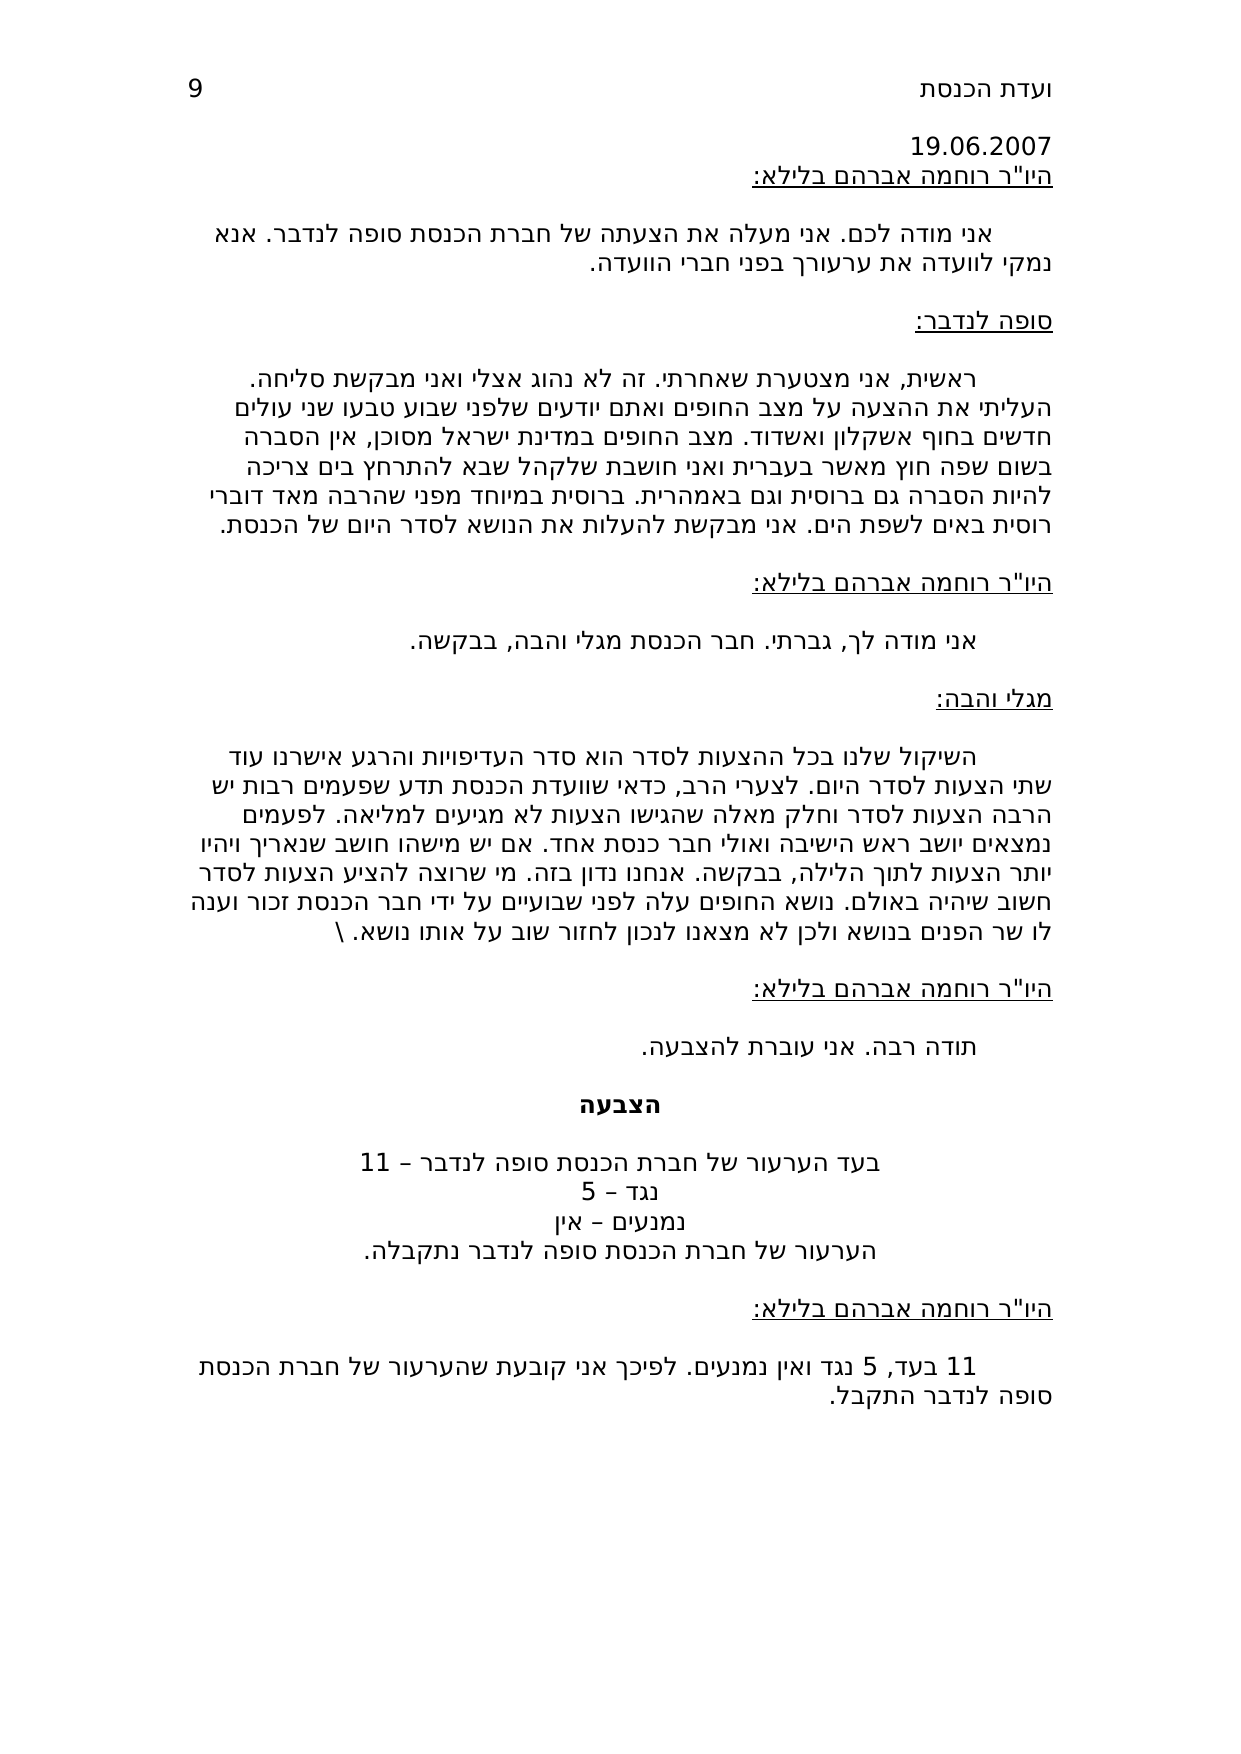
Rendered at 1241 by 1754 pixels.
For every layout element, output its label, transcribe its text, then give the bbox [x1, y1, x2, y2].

text נגד – 5 [187, 1177, 1053, 1207]
text סופה לנדבר: [187, 306, 1053, 335]
text השיקול שלנו בכל ההצעות לסדר הוא סדר העדיפויות והרגע אישרנו עוד שתי הצעות לסדר היום. לצערי הרב, כדאי שוועדת הכנסת תדע שפעמים רבות יש הרבה הצעות לסדר וחלק מאלה שהגישו הצעות לא מגיעים למליאה. לפעמים נמצאים יושב ראש הישיבה ואולי חבר כנסת אחד. אם יש מישהו חושב שנאריך ויהיו יותר הצעות לתוך הלילה, בבקשה. אנחנו נדון בזה. מי שרוצה להציע הצעות לסדר חשוב שיהיה באולם. נושא החופים עלה לפני שבועיים על ידי חבר הכנסת זכור וענה לו שר הפנים בנושא ולכן לא מצאנו לנכון לחזור שוב על אותו נושא. \ [187, 742, 1053, 946]
text הצבעה [187, 1090, 1053, 1119]
text הערעור של חברת הכנסת סופה לנדבר נתקבלה. [187, 1236, 1053, 1265]
text היו"ר רוחמה אברהם בלילא: [187, 568, 1053, 597]
text היו"ר רוחמה אברהם בלילא: [187, 974, 1053, 1004]
text בעד הערעור של חברת הכנסת סופה לנדבר – 11 [187, 1148, 1053, 1177]
text תודה רבה. אני עוברת להצבעה. [187, 1032, 1053, 1062]
text ראשית, אני מצטערת שאחרתי. זה לא נהוג אצלי ואני מבקשת סליחה. העליתי את ההצעה על מצב החופים ואתם יודעים שלפני שבוע טבעו שני עולים חדשים בחוף אשקלון ואשדוד. מצב החופים במדינת ישראל מסוכן, אין הסברה בשום שפה חוץ מאשר בעברית ואני חושבת שלקהל שבא להתרחץ בים צריכה להיות הסברה גם ברוסית וגם באמהרית. ברוסית במיוחד מפני שהרבה מאד דוברי רוסית באים לשפת הים. אני מבקשת להעלות את הנושא לסדר היום של הכנסת. [187, 364, 1053, 539]
text היו"ר רוחמה אברהם בלילא: [187, 1294, 1053, 1323]
text מגלי והבה: [187, 684, 1053, 713]
text היו"ר רוחמה אברהם בלילא: [187, 161, 1053, 190]
text אני מודה לך, גברתי. חבר הכנסת מגלי והבה, בבקשה. [187, 626, 1053, 655]
text 11 בעד, 5 נגד ואין נמנעים. לפיכך אני קובעת שהערעור של חברת הכנסת סופה לנדבר התקבל. [187, 1352, 1053, 1410]
text נמנעים – אין [187, 1207, 1053, 1236]
text אני מודה לכם. אני מעלה את הצעתה של חברת הכנסת סופה לנדבר. אנא נמקי לוועדה את ערעורך בפני חברי הוועדה. [187, 219, 1053, 277]
